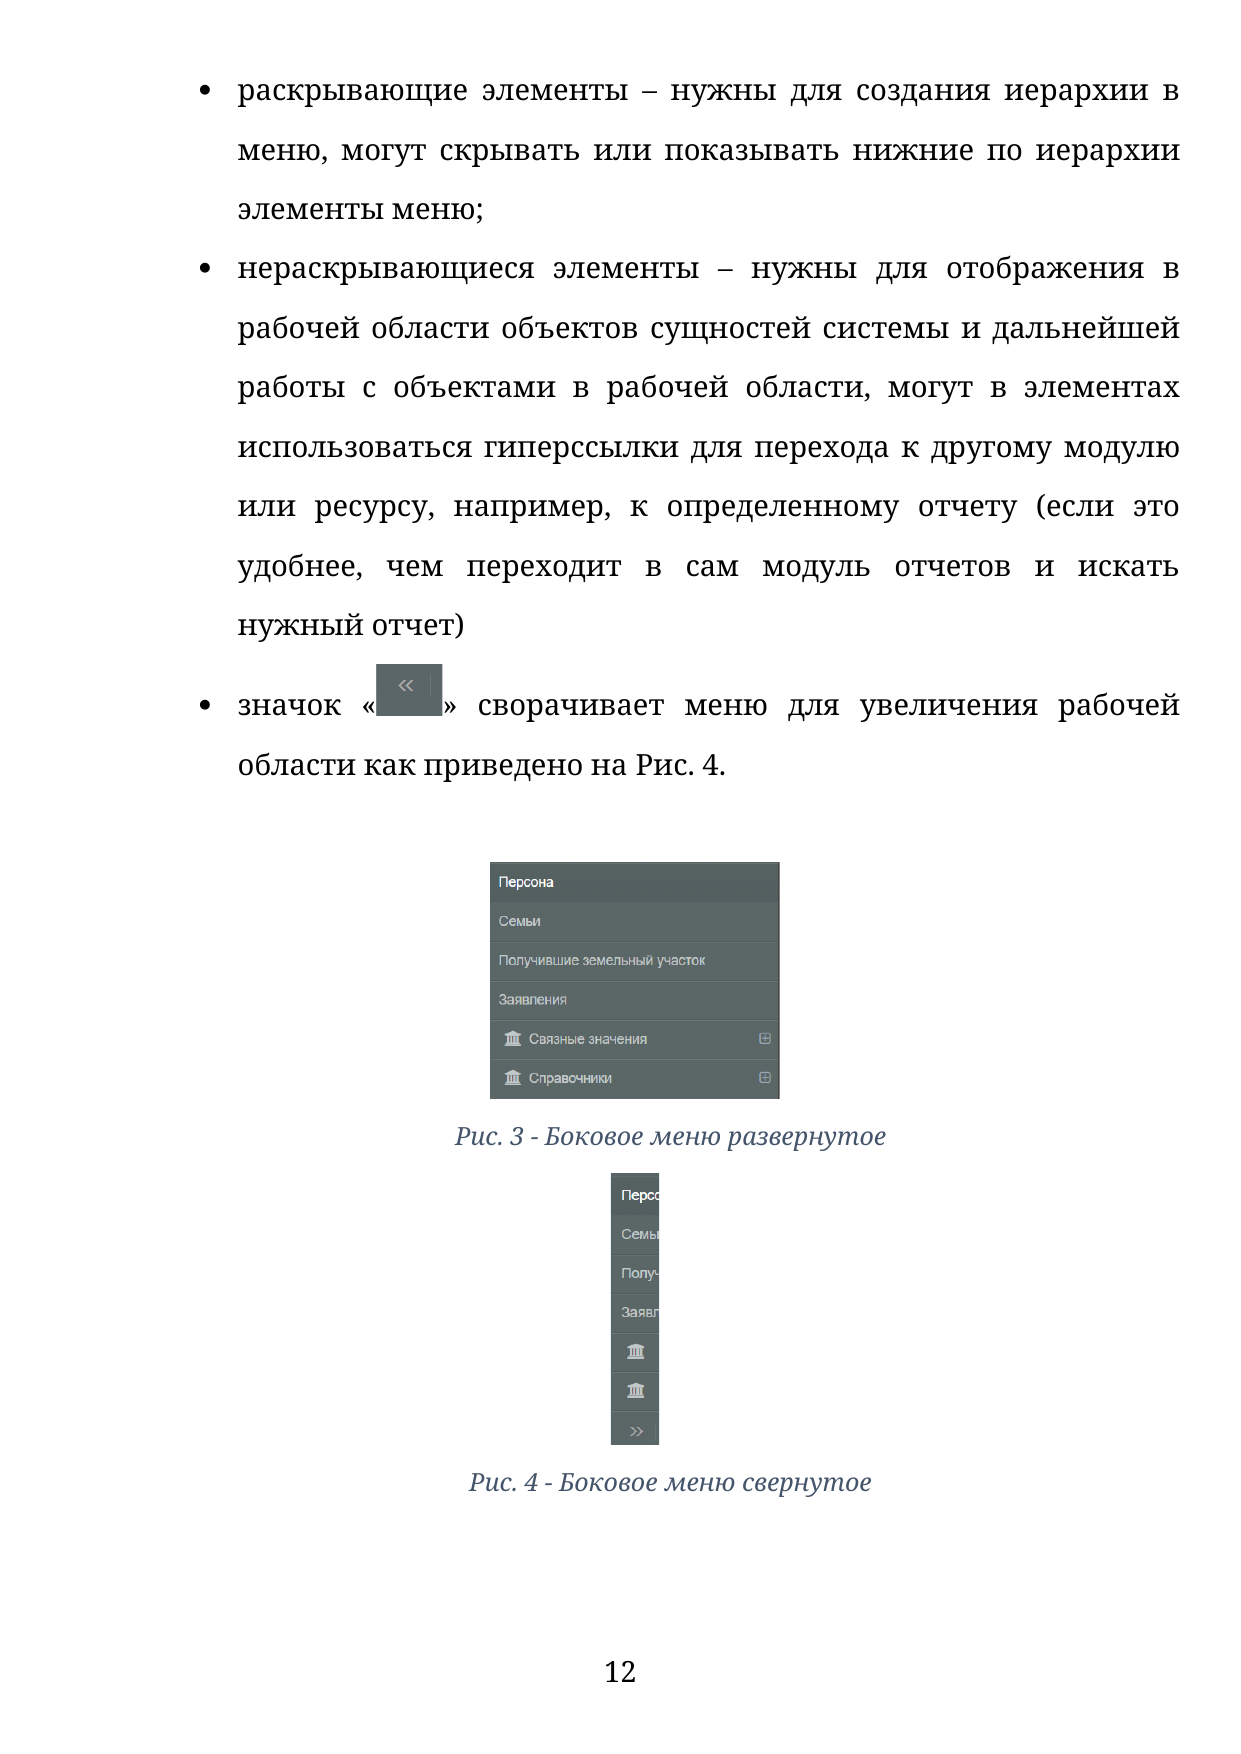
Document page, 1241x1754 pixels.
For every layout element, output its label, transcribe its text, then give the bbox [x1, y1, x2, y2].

list значок «» сворачивает меню для увеличения рабочей области как приведено на Рис. 4. [200, 664, 1181, 784]
picture [610, 1173, 660, 1445]
text Рис. 3 - Боковое меню развернутое [89, 1118, 1181, 1152]
list нераскрывающиеся элементы – нужны для отображения в рабочей области объектов сущностей системы и дальнейшей работы с объектами в рабочей области, могут в элементах использоваться гиперссылки для перехода к другому модулю или ресурсу, например, к определенному отчету (если это удобнее, чем переходит в сам модуль отчетов и искать нужный отчет) [200, 248, 1181, 644]
picture [376, 664, 443, 716]
text Рис. 4 - Боковое меню свернутое [89, 1465, 1181, 1499]
picture [490, 862, 780, 1099]
list раскрывающие элементы – нужны для создания иерархии в меню, могут скрывать или показывать нижние по иерархии элементы меню; [200, 69, 1181, 228]
